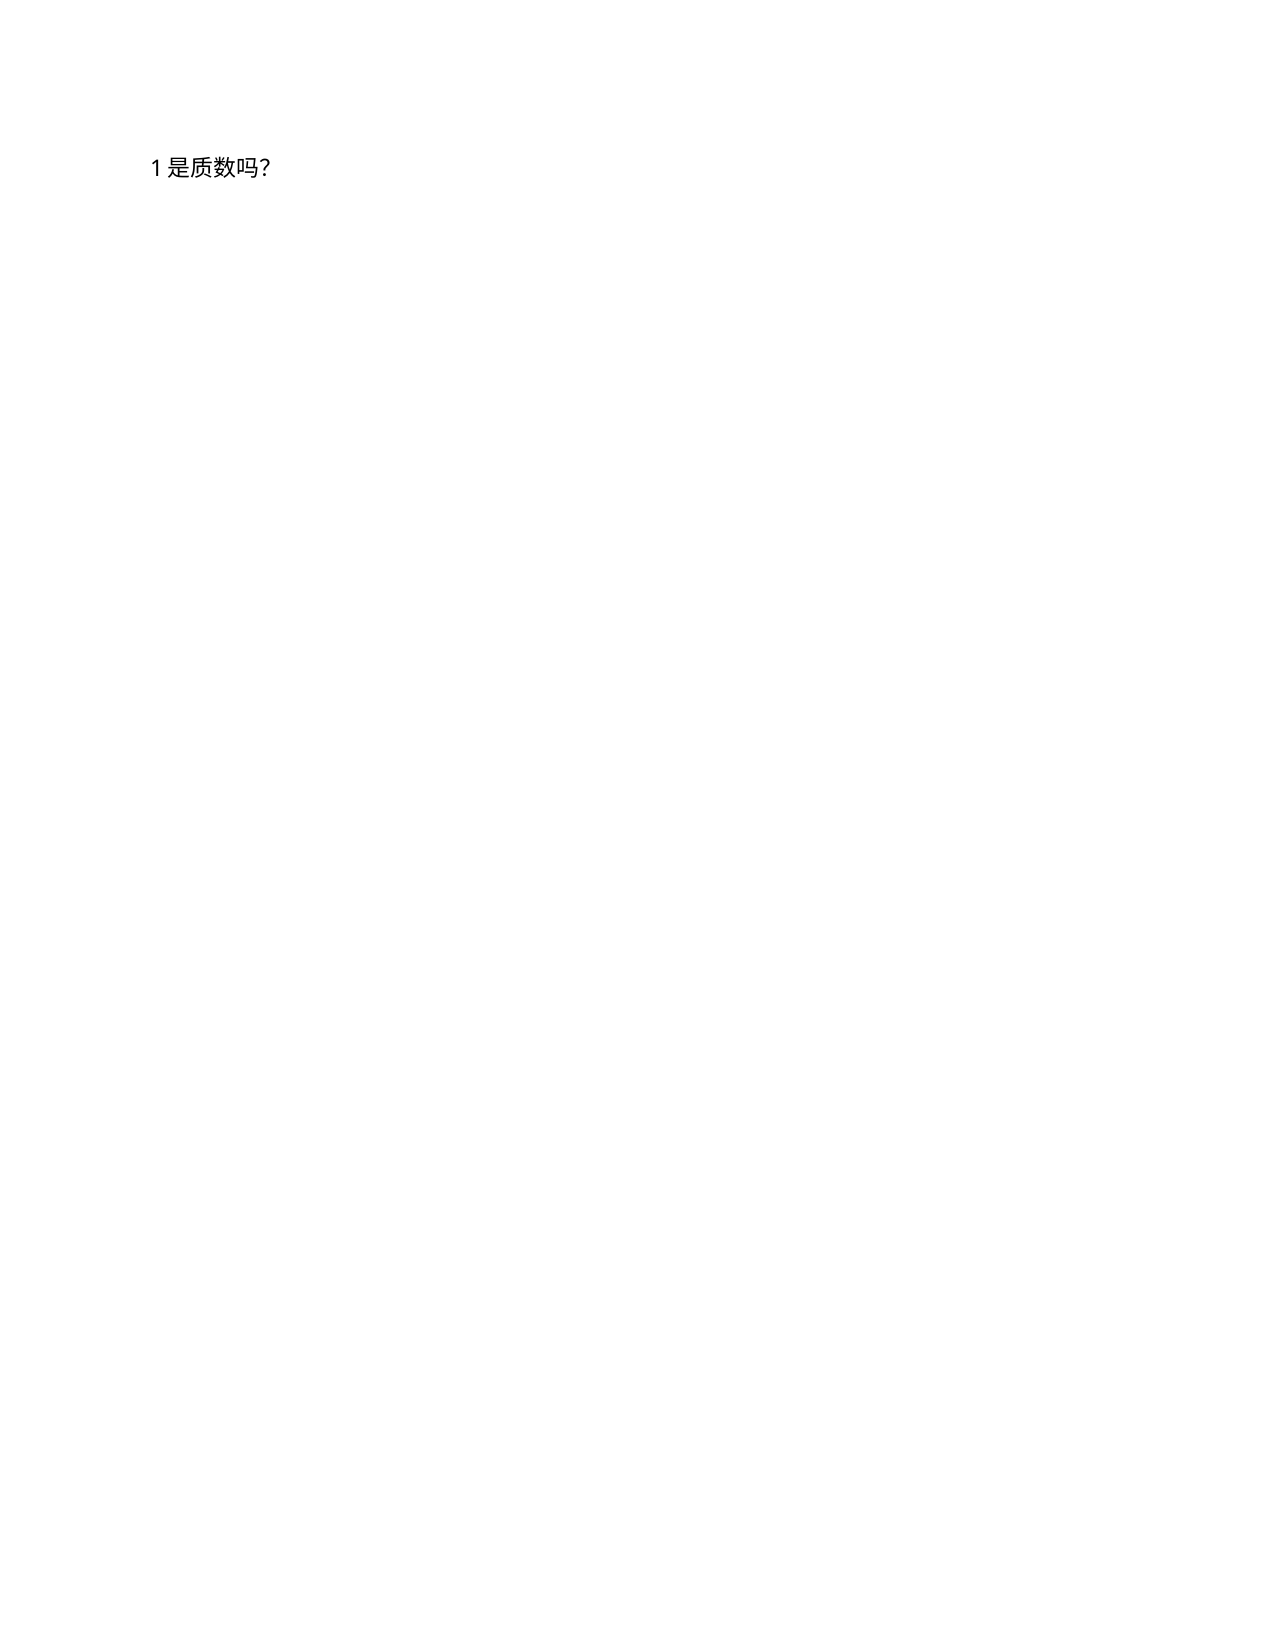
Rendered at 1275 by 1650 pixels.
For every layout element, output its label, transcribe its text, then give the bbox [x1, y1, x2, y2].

text 1是质数吗？ [150, 150, 1125, 183]
